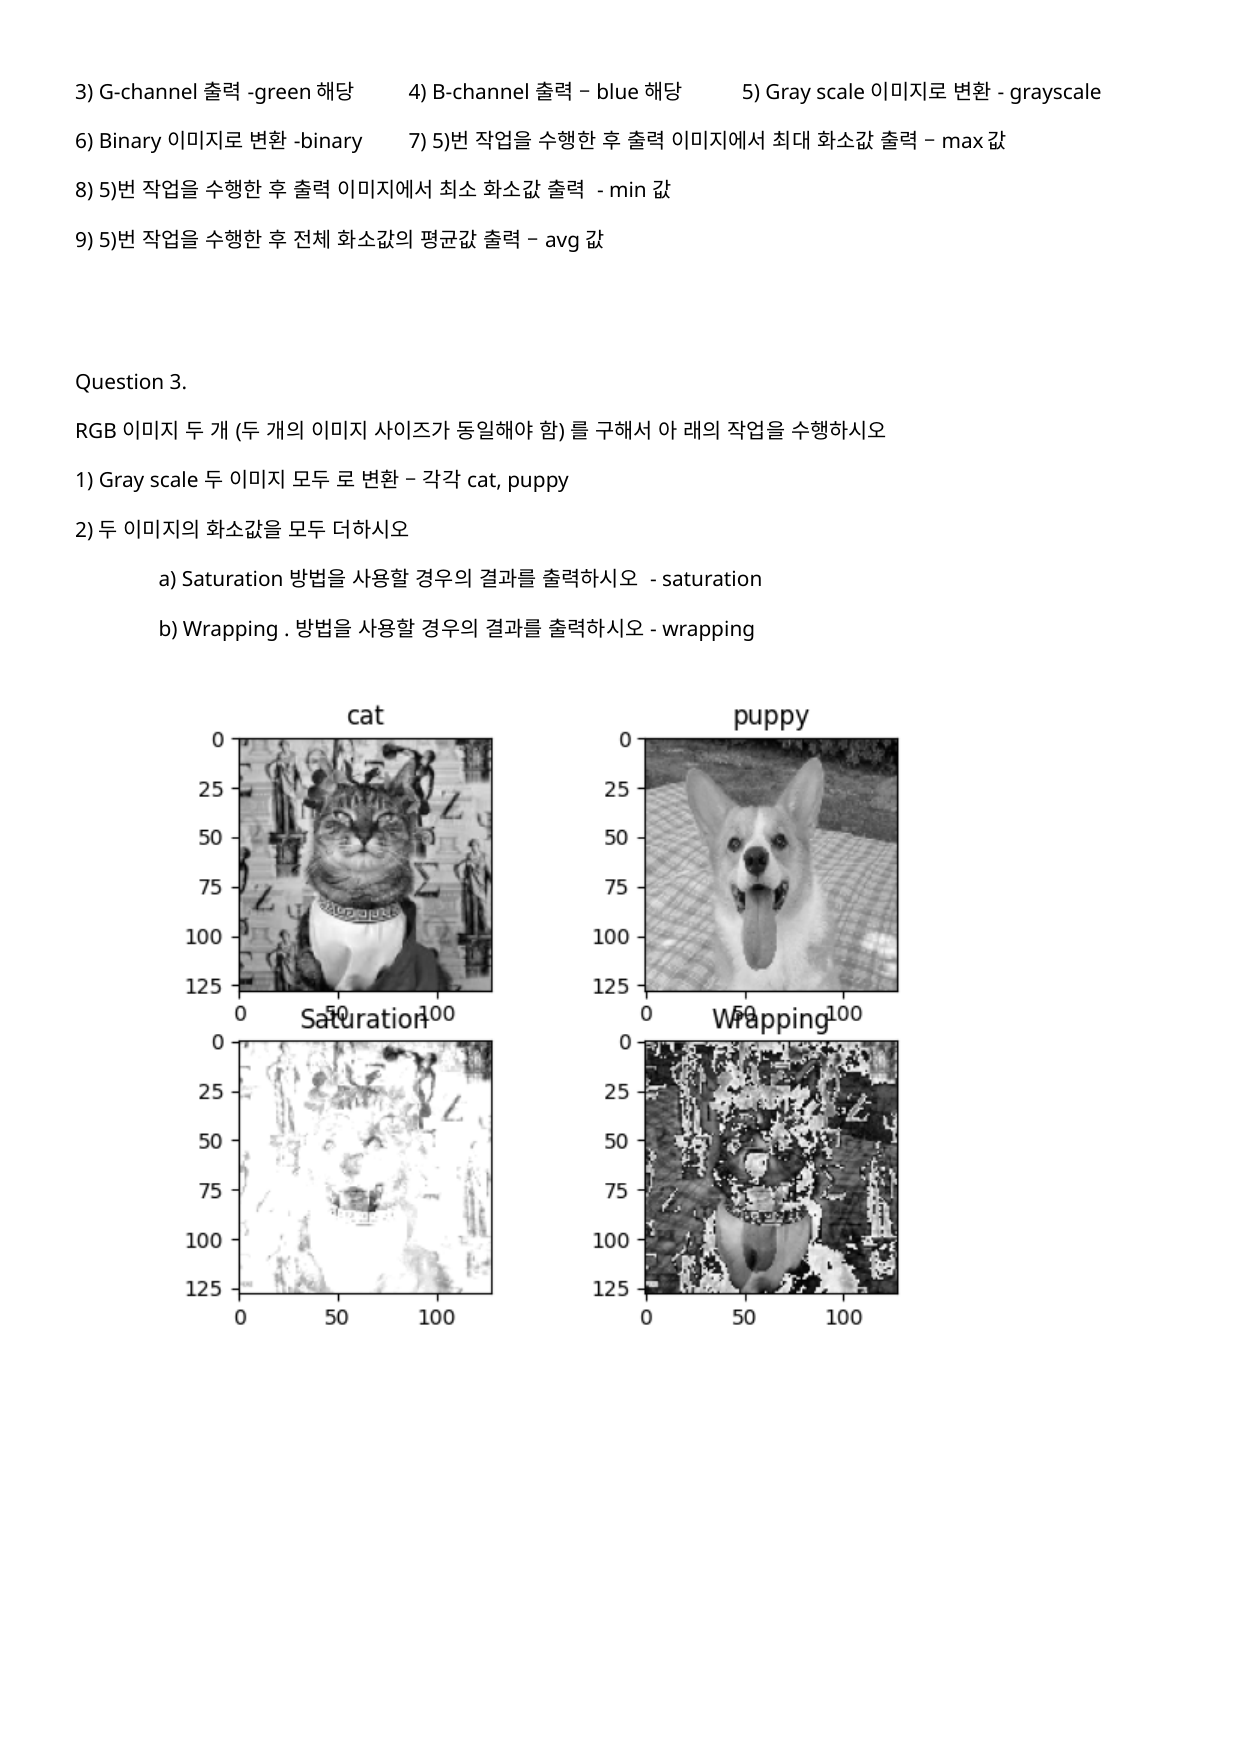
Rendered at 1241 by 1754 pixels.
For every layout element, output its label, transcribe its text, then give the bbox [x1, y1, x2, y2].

text 3) G-channel 출력 -green해당 4) B-channel 출력 – blue 해당 5) Gray scale 이미지로 변환 - grayscale [75, 75, 1165, 105]
text 9) 5)번 작업을 수행한 후 전체 화소값의 평균값 출력 – avg 값 [75, 223, 1165, 253]
text 1) Gray scale 두 이미지 모두 로 변환 – 각각 cat, puppy [75, 464, 1165, 494]
text a) Saturation 방법을 사용할 경우의 결과를 출력하시오 - saturation [75, 562, 1165, 593]
picture [76, 651, 1037, 1373]
text 6) Binary 이미지로 변환 -binary 7) 5)번 작업을 수행한 후 출력 이미지에서 최대 화소값 출력 – max값 [75, 124, 1165, 155]
text RGB 이미지 두 개 (두 개의 이미지 사이즈가 동일해야 함) 를 구해서 아 래의 작업을 수행하시오 [75, 414, 1165, 445]
text 8) 5)번 작업을 수행한 후 출력 이미지에서 최소 화소값 출력 - min 값 [75, 174, 1165, 204]
text b) Wrapping . 방법을 사용할 경우의 결과를 출력하시오 - wrapping [75, 612, 1165, 642]
text Question 3. [75, 367, 1165, 396]
text 2) 두 이미지의 화소값을 모두 더하시오 [75, 513, 1165, 543]
